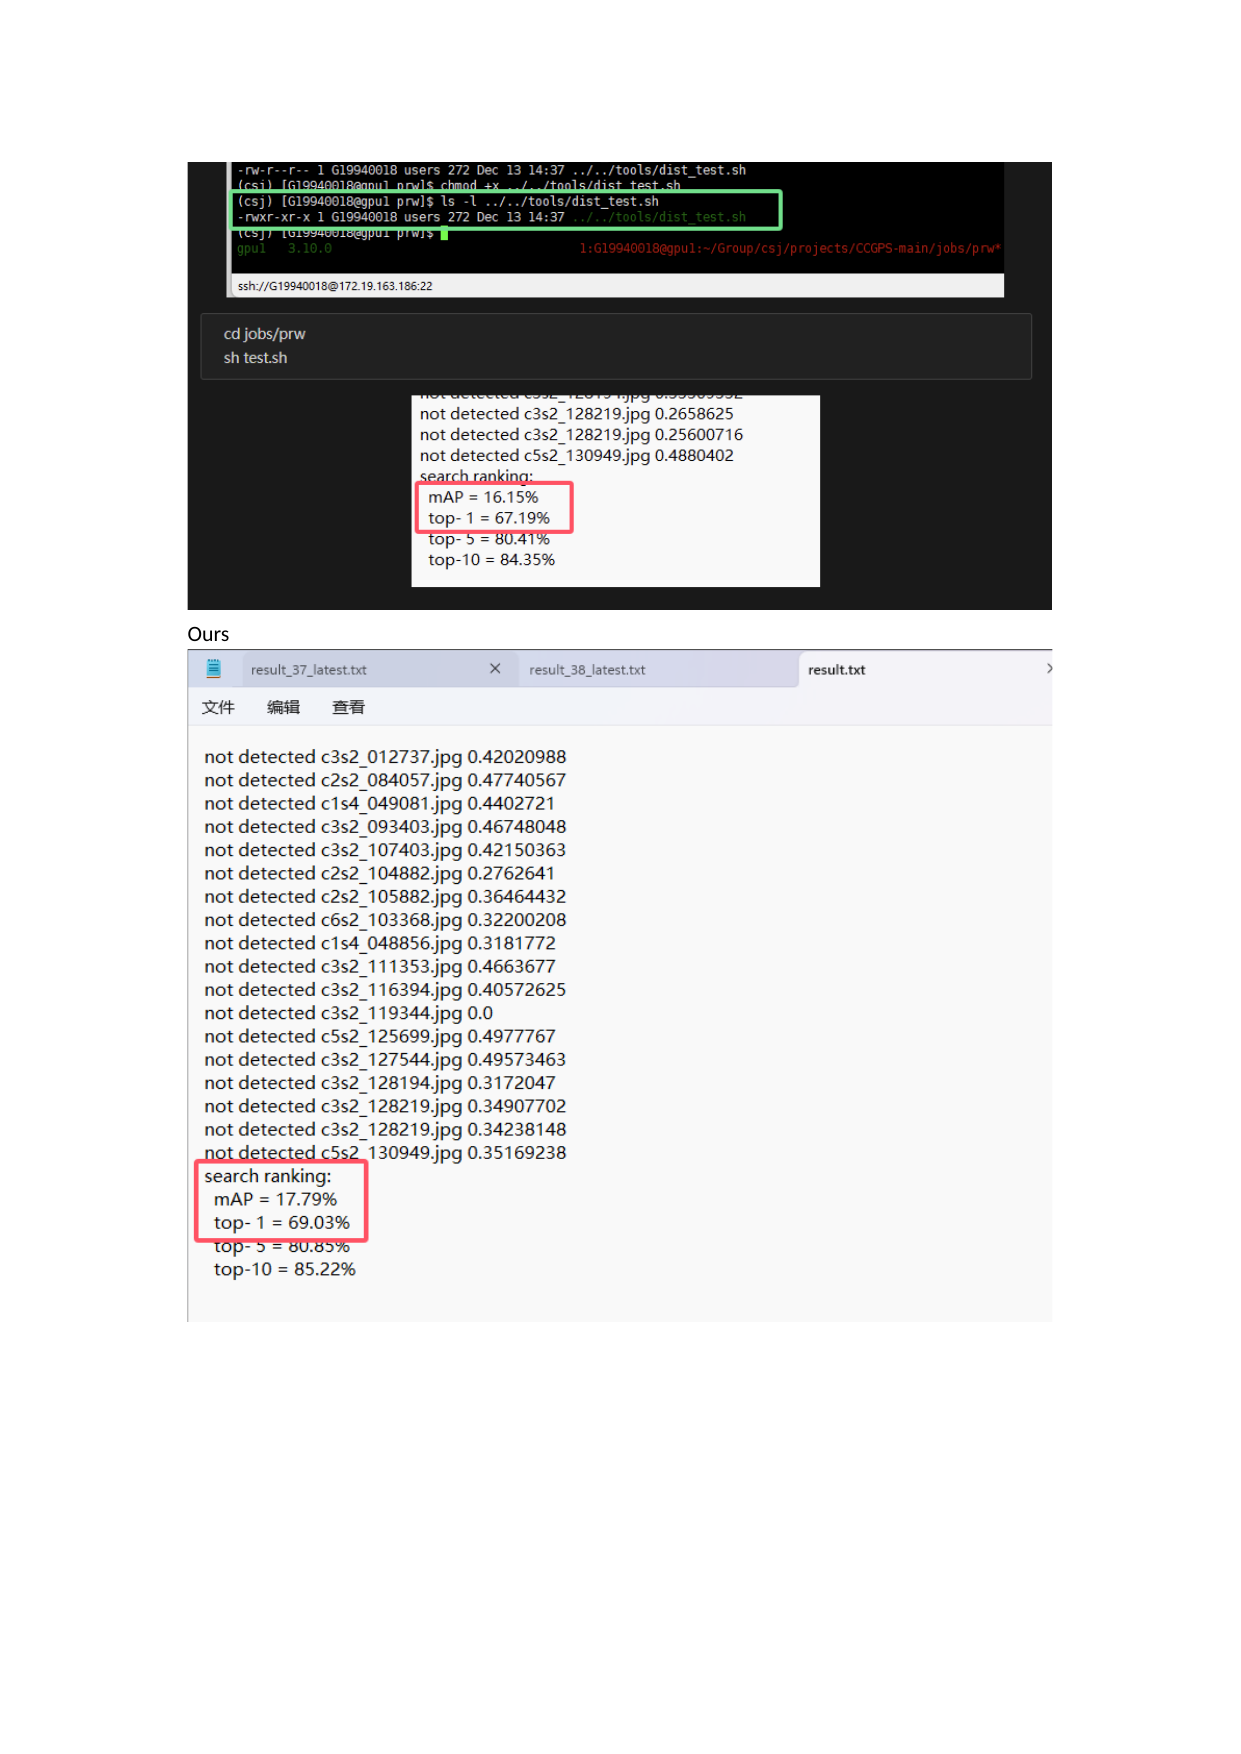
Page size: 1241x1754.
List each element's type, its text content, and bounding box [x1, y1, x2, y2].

picture [187, 649, 1053, 1322]
text Ours [187, 617, 1053, 649]
picture [187, 162, 1052, 610]
